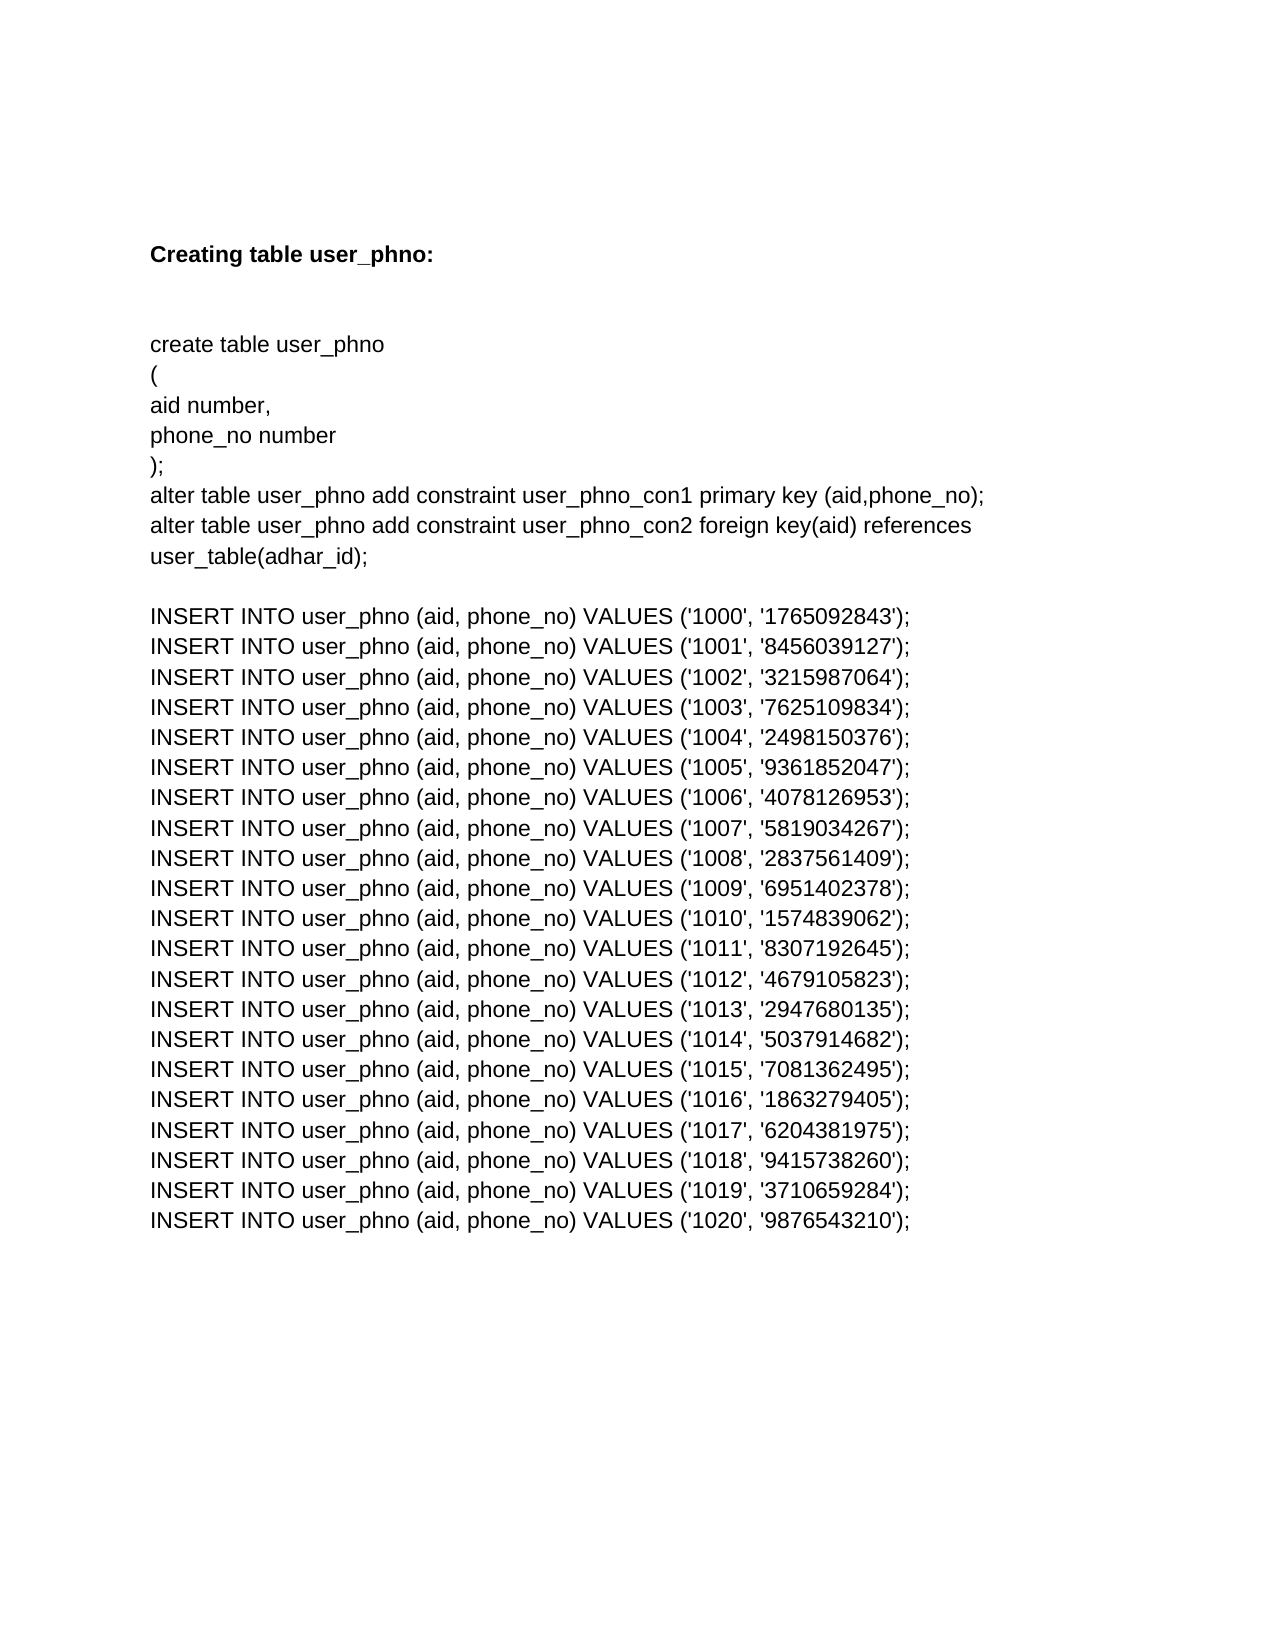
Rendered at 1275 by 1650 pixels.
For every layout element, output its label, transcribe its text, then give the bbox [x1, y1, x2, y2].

text Creating table user_phno: [150, 241, 1125, 267]
text alter table user_phno add constraint user_phno_con2 foreign key(aid) references user_table(adhar_id); [150, 512, 1125, 569]
text INSERT INTO user_phno (aid, phone_no) VALUES ('1005', '9361852047'); [150, 754, 1125, 781]
text ( [150, 361, 1125, 388]
text INSERT INTO user_phno (aid, phone_no) VALUES ('1010', '1574839062'); [150, 905, 1125, 932]
text INSERT INTO user_phno (aid, phone_no) VALUES ('1011', '8307192645'); [150, 935, 1125, 962]
text create table user_phno [150, 331, 1125, 358]
text INSERT INTO user_phno (aid, phone_no) VALUES ('1018', '9415738260'); [150, 1147, 1125, 1173]
text INSERT INTO user_phno (aid, phone_no) VALUES ('1002', '3215987064'); [150, 663, 1125, 690]
text INSERT INTO user_phno (aid, phone_no) VALUES ('1006', '4078126953'); [150, 784, 1125, 811]
text INSERT INTO user_phno (aid, phone_no) VALUES ('1000', '1765092843'); [150, 603, 1125, 629]
text INSERT INTO user_phno (aid, phone_no) VALUES ('1009', '6951402378'); [150, 875, 1125, 901]
text INSERT INTO user_phno (aid, phone_no) VALUES ('1001', '8456039127'); [150, 633, 1125, 660]
text INSERT INTO user_phno (aid, phone_no) VALUES ('1020', '9876543210'); [150, 1207, 1125, 1234]
text INSERT INTO user_phno (aid, phone_no) VALUES ('1019', '3710659284'); [150, 1177, 1125, 1203]
text alter table user_phno add constraint user_phno_con1 primary key (aid,phone_no); [150, 482, 1125, 509]
text INSERT INTO user_phno (aid, phone_no) VALUES ('1013', '2947680135'); [150, 996, 1125, 1022]
text INSERT INTO user_phno (aid, phone_no) VALUES ('1003', '7625109834'); [150, 694, 1125, 720]
text INSERT INTO user_phno (aid, phone_no) VALUES ('1008', '2837561409'); [150, 845, 1125, 871]
text ); [150, 452, 1125, 478]
text INSERT INTO user_phno (aid, phone_no) VALUES ('1016', '1863279405'); [150, 1086, 1125, 1113]
text INSERT INTO user_phno (aid, phone_no) VALUES ('1015', '7081362495'); [150, 1056, 1125, 1083]
text aid number, [150, 392, 1125, 418]
text INSERT INTO user_phno (aid, phone_no) VALUES ('1012', '4679105823'); [150, 966, 1125, 992]
text INSERT INTO user_phno (aid, phone_no) VALUES ('1004', '2498150376'); [150, 724, 1125, 750]
text INSERT INTO user_phno (aid, phone_no) VALUES ('1017', '6204381975'); [150, 1117, 1125, 1143]
text phone_no number [150, 422, 1125, 448]
text INSERT INTO user_phno (aid, phone_no) VALUES ('1014', '5037914682'); [150, 1026, 1125, 1052]
text INSERT INTO user_phno (aid, phone_no) VALUES ('1007', '5819034267'); [150, 814, 1125, 841]
